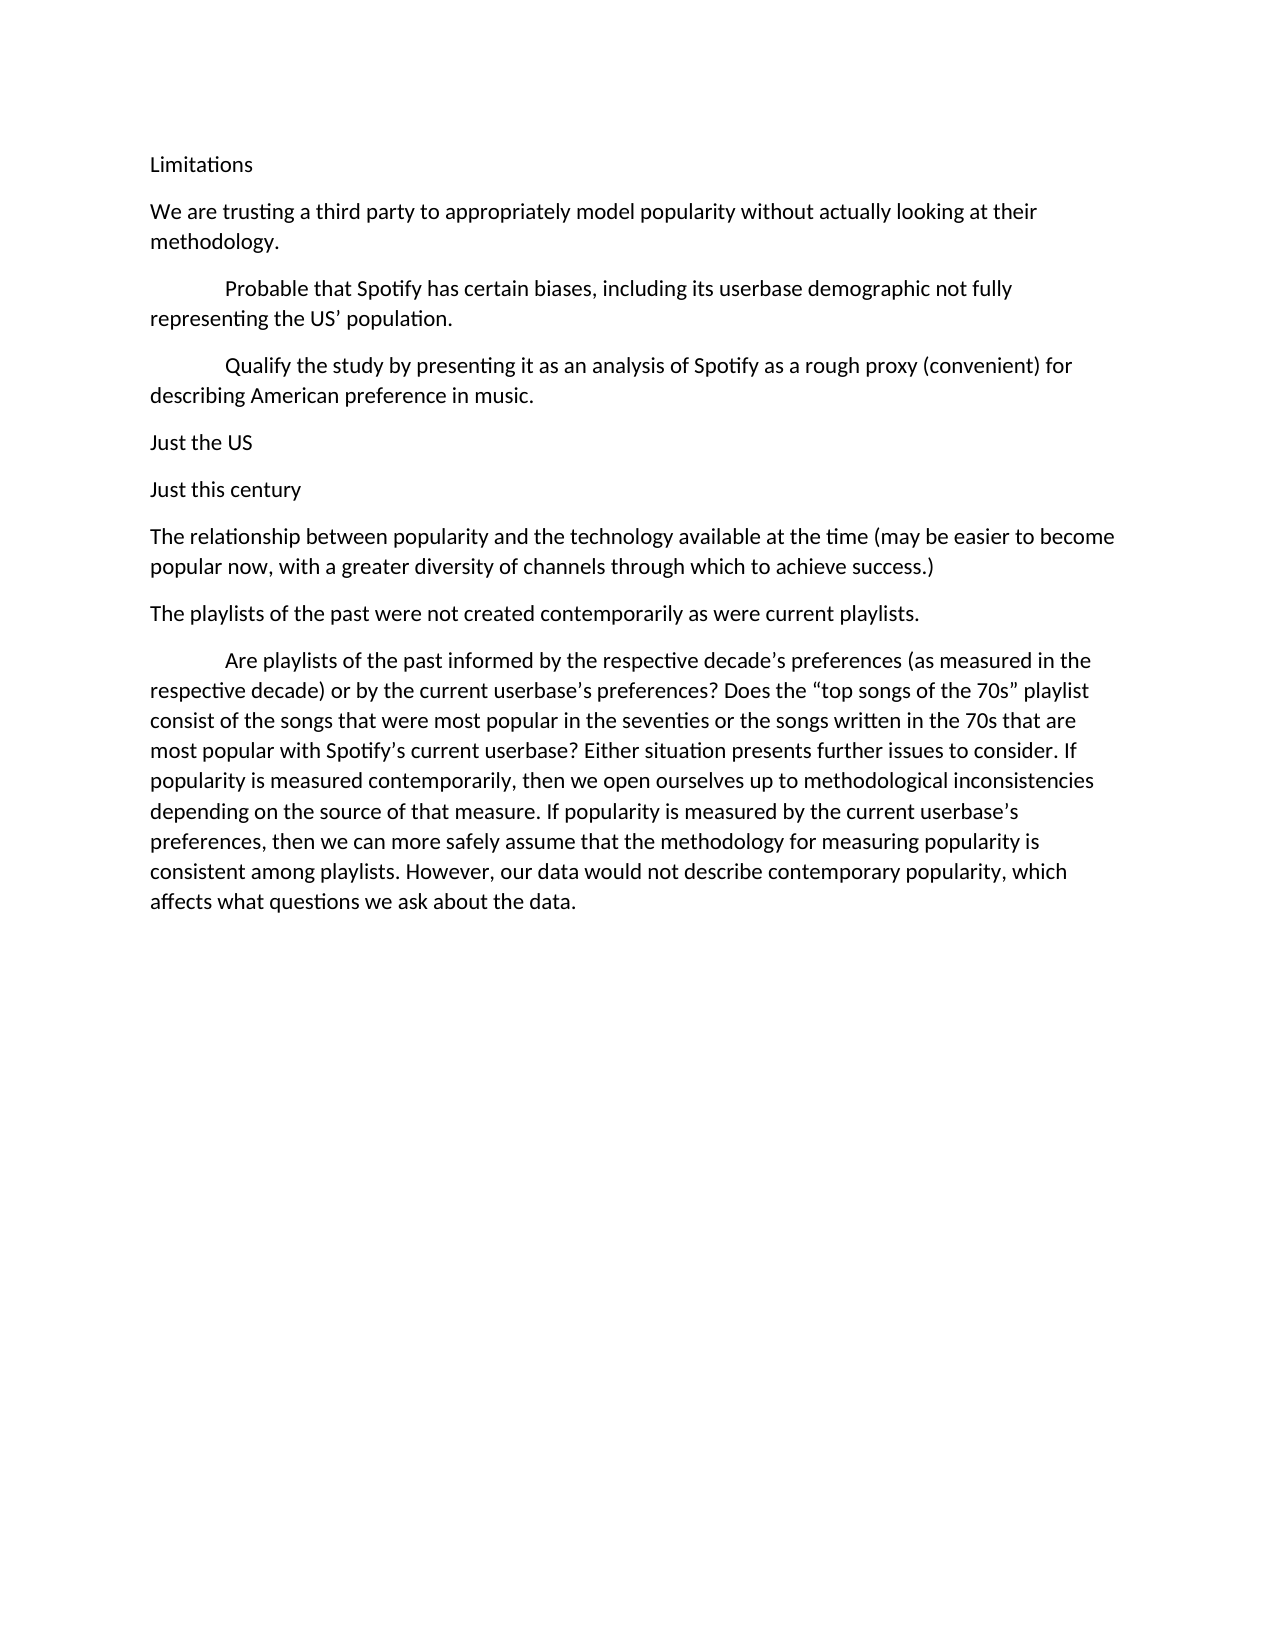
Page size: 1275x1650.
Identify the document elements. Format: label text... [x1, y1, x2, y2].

text Are playlists of the past informed by the respective decade’s preferences (as measured in the respective decade) or by the current userbase’s preferences? Does the “top songs of the 70s” playlist consist of the songs that were most popular in the seventies or the songs written in the 70s that are most popular with Spotify’s current userbase? Either situation presents further issues to consider. If popularity is measured contemporarily, then we open ourselves up to methodological inconsistencies depending on the source of that measure. If popularity is measured by the current userbase’s preferences, then we can more safely assume that the methodology for measuring popularity is consistent among playlists. However, our data would not describe contemporary popularity, which affects what questions we ask about the data. [150, 646, 1125, 916]
text Limitations [150, 150, 1125, 178]
text Qualify the study by presenting it as an analysis of Spotify as a rough proxy (convenient) for describing American preference in music. [150, 351, 1125, 409]
text The relationship between popularity and the technology available at the time (may be easier to become popular now, with a greater diversity of channels through which to achieve success.) [150, 522, 1125, 580]
text We are trusting a third party to appropriately model popularity without actually looking at their methodology. [150, 197, 1125, 255]
text Just this century [150, 475, 1125, 503]
text Probable that Spotify has certain biases, including its userbase demographic not fully representing the US’ population. [150, 274, 1125, 332]
text The playlists of the past were not created contemporarily as were current playlists. [150, 599, 1125, 627]
text Just the US [150, 428, 1125, 456]
